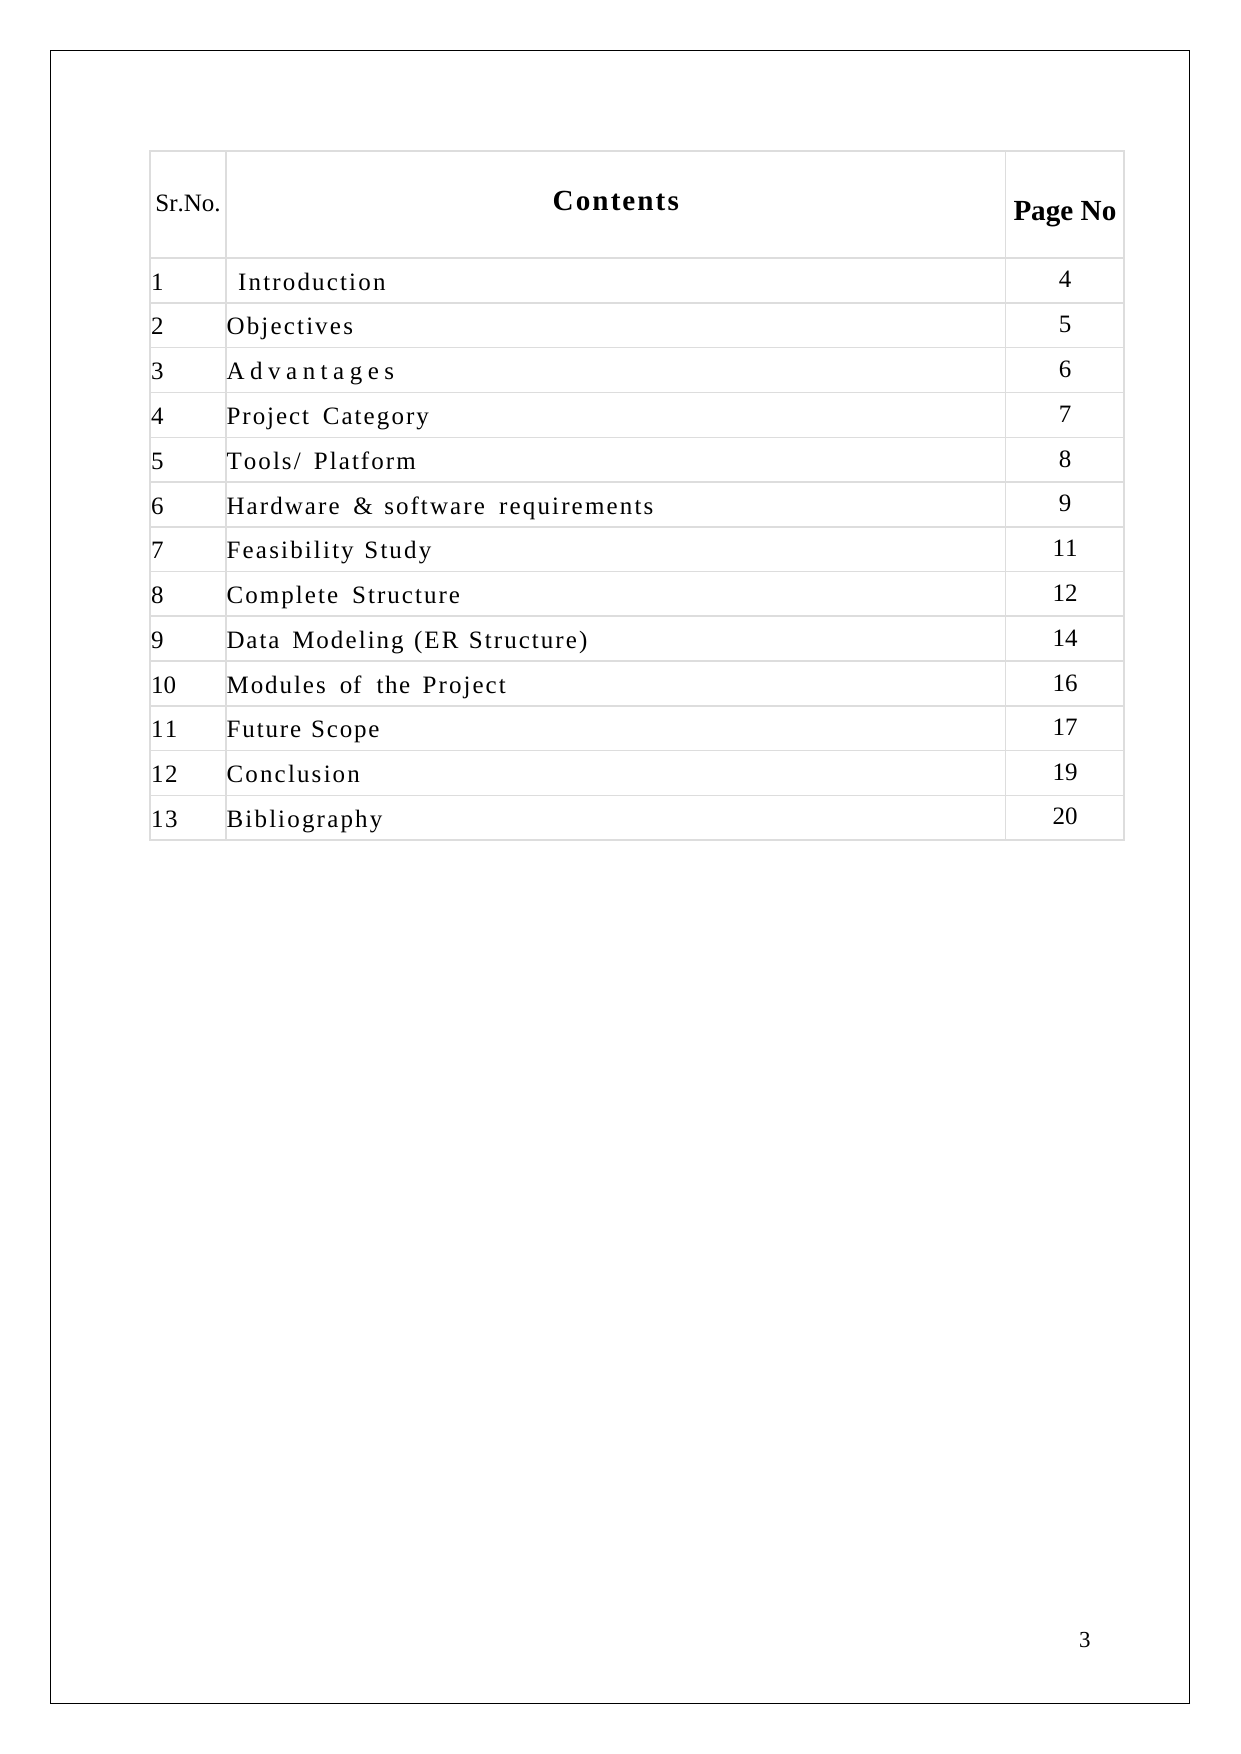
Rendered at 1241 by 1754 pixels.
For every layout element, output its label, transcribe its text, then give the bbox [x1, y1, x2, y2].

table_cell Advantages [227, 348, 1005, 392]
table_cell Tools/ Platform [227, 438, 1005, 481]
table_cell Data Modeling (ER Structure) [227, 617, 1005, 660]
table_cell 6 [1006, 348, 1123, 392]
table_cell Conclusion [227, 751, 1005, 794]
table_cell 11 [151, 707, 225, 750]
table_header Sr.No. [151, 152, 225, 257]
table_cell 13 [151, 796, 225, 839]
table_cell Future Scope [227, 707, 1005, 750]
table_cell 8 [1006, 438, 1123, 481]
table_cell 16 [1006, 662, 1123, 705]
table_cell Bibliography [227, 796, 1005, 839]
table_cell 9 [151, 617, 225, 660]
table_cell 19 [1006, 751, 1123, 794]
table_cell 5 [151, 438, 225, 481]
table_cell 4 [151, 393, 225, 437]
table_cell Project Category [227, 393, 1005, 437]
table_cell 3 [151, 348, 225, 392]
table_cell Modules of the Project [227, 662, 1005, 705]
table_cell 14 [1006, 617, 1123, 660]
table_cell 1 [151, 259, 225, 302]
table_cell 12 [151, 751, 225, 794]
table_header Contents [227, 152, 1005, 257]
table_cell 7 [151, 528, 225, 571]
table_cell 6 [151, 483, 225, 526]
table_cell 12 [1006, 572, 1123, 615]
table_header Page No [1006, 152, 1123, 257]
table_cell Objectives [227, 304, 1005, 347]
table_cell 5 [1006, 304, 1123, 347]
table_cell Hardware & software requirements [227, 483, 1005, 526]
table_cell 2 [151, 304, 225, 347]
table_cell 17 [1006, 707, 1123, 750]
table_cell 11 [1006, 528, 1123, 571]
table_cell 10 [151, 662, 225, 705]
table_cell 9 [1006, 483, 1123, 526]
table_cell Complete Structure [227, 572, 1005, 615]
table_cell 7 [1006, 393, 1123, 437]
table_cell 4 [1006, 259, 1123, 302]
table_cell 20 [1006, 796, 1123, 839]
table_cell Introduction [227, 259, 1005, 302]
table_cell 8 [151, 572, 225, 615]
table_cell Feasibility Study [227, 528, 1005, 571]
